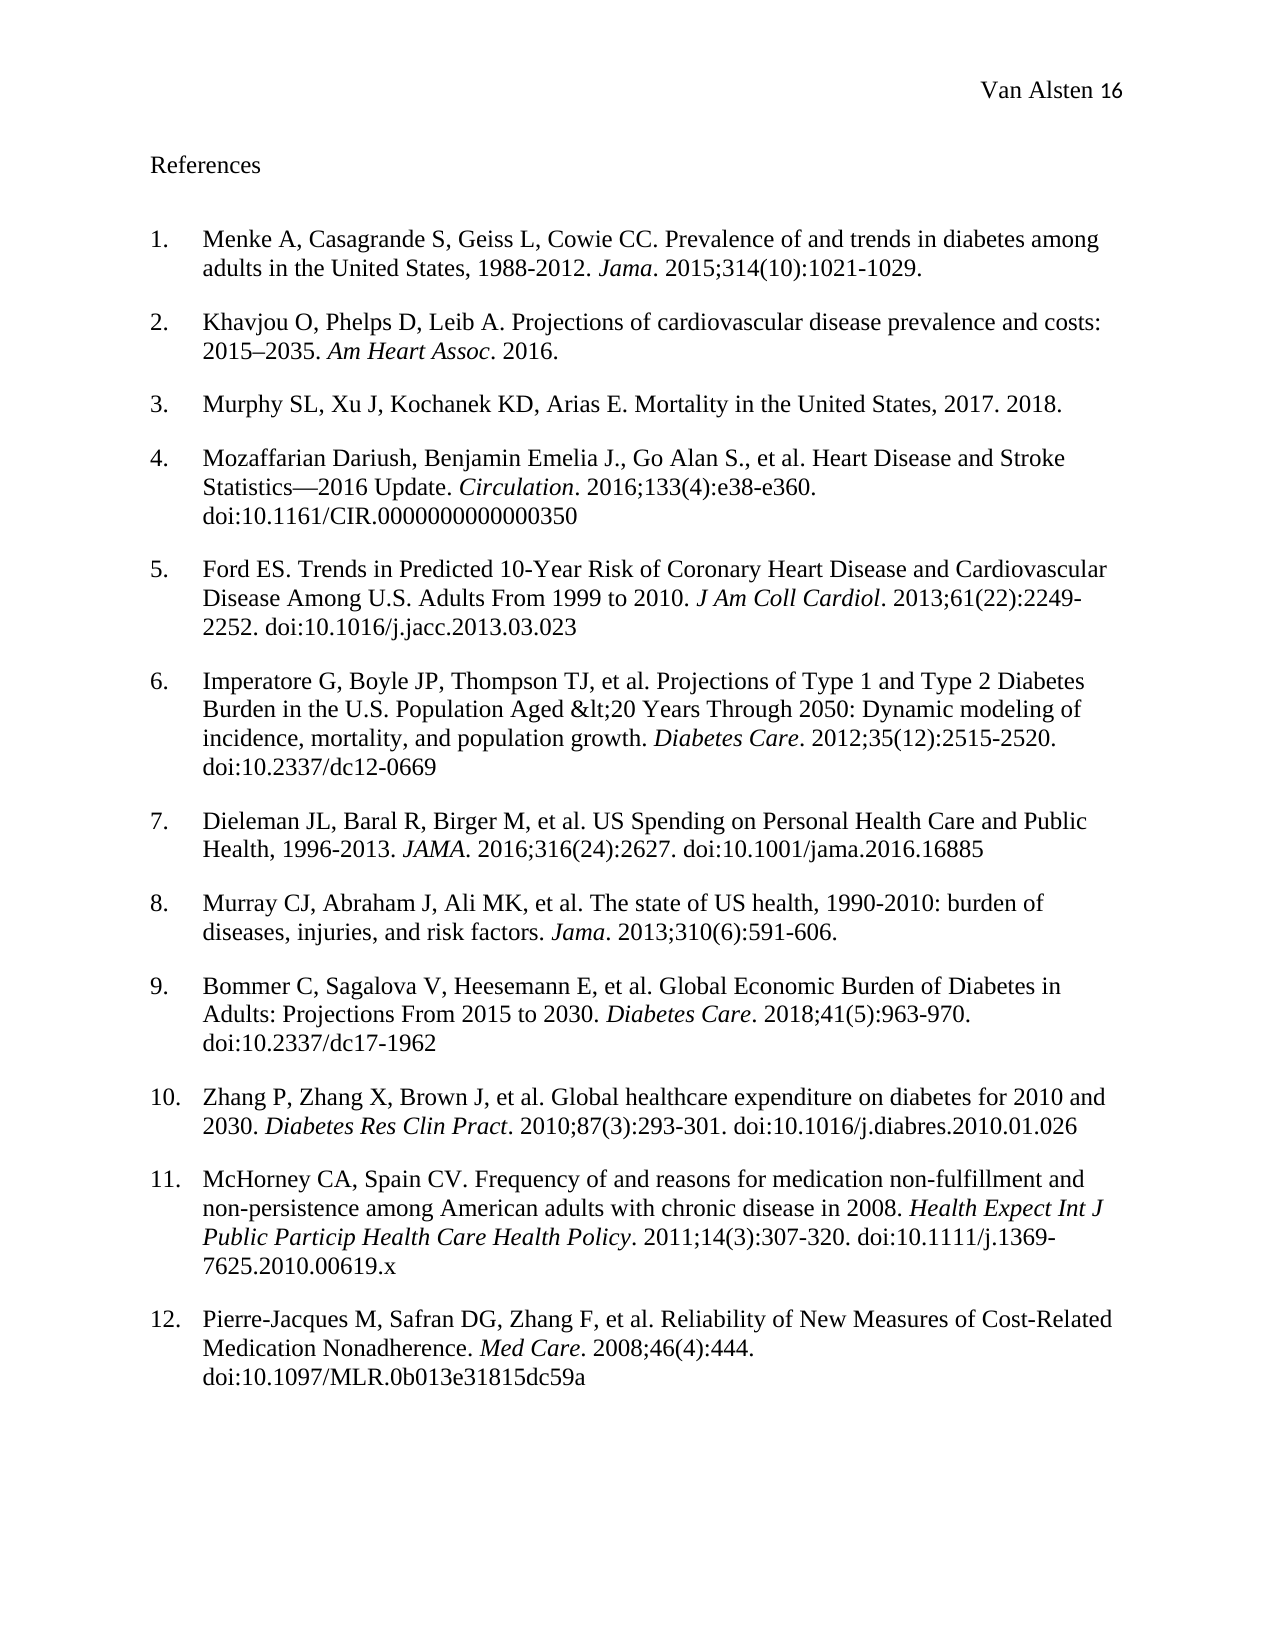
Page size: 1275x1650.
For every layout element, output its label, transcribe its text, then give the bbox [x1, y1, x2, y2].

text 10. Zhang P, Zhang X, Brown J, et al. Global healthcare expenditure on diabetes for 2010 and 2030. Diabetes Res Clin Pract. 2010;87(3):293-301. doi:10.1016/j.diabres.2010.01.026 [150, 1082, 1125, 1139]
text 3. Murphy SL, Xu J, Kochanek KD, Arias E. Mortality in the United States, 2017. 2018. [150, 389, 1125, 418]
text 9. Bommer C, Sagalova V, Heesemann E, et al. Global Economic Burden of Diabetes in Adults: Projections From 2015 to 2030. Diabetes Care. 2018;41(5):963-970. doi:10.2337/dc17-1962 [150, 971, 1125, 1057]
text 6. Imperatore G, Boyle JP, Thompson TJ, et al. Projections of Type 1 and Type 2 Diabetes Burden in the U.S. Population Aged &lt;20 Years Through 2050: Dynamic modeling of incidence, mortality, and population growth. Diabetes Care. 2012;35(12):2515-2520. doi:10.2337/dc12-0669 [150, 666, 1125, 781]
text 1. Menke A, Casagrande S, Geiss L, Cowie CC. Prevalence of and trends in diabetes among adults in the United States, 1988-2012. Jama. 2015;314(10):1021-1029. [150, 224, 1125, 282]
text 12. Pierre-Jacques M, Safran DG, Zhang F, et al. Reliability of New Measures of Cost-Related Medication Nonadherence. Med Care. 2008;46(4):444. doi:10.1097/MLR.0b013e31815dc59a [150, 1304, 1125, 1391]
text 11. McHorney CA, Spain CV. Frequency of and reasons for medication non‐fulfillment and non‐persistence among American adults with chronic disease in 2008. Health Expect Int J Public Particip Health Care Health Policy. 2011;14(3):307-320. doi:10.1111/j.1369-7625.2010.00619.x [150, 1164, 1125, 1279]
text References [150, 150, 1125, 179]
text 5. Ford ES. Trends in Predicted 10-Year Risk of Coronary Heart Disease and Cardiovascular Disease Among U.S. Adults From 1999 to 2010. J Am Coll Cardiol. 2013;61(22):2249-2252. doi:10.1016/j.jacc.2013.03.023 [150, 554, 1125, 641]
text 8. Murray CJ, Abraham J, Ali MK, et al. The state of US health, 1990-2010: burden of diseases, injuries, and risk factors. Jama. 2013;310(6):591-606. [150, 888, 1125, 946]
text 4. Mozaffarian Dariush, Benjamin Emelia J., Go Alan S., et al. Heart Disease and Stroke Statistics—2016 Update. Circulation. 2016;133(4):e38-e360. doi:10.1161/CIR.0000000000000350 [150, 443, 1125, 529]
text 7. Dieleman JL, Baral R, Birger M, et al. US Spending on Personal Health Care and Public Health, 1996-2013. JAMA. 2016;316(24):2627. doi:10.1001/jama.2016.16885 [150, 806, 1125, 863]
text 2. Khavjou O, Phelps D, Leib A. Projections of cardiovascular disease prevalence and costs: 2015–2035. Am Heart Assoc. 2016. [150, 307, 1125, 364]
